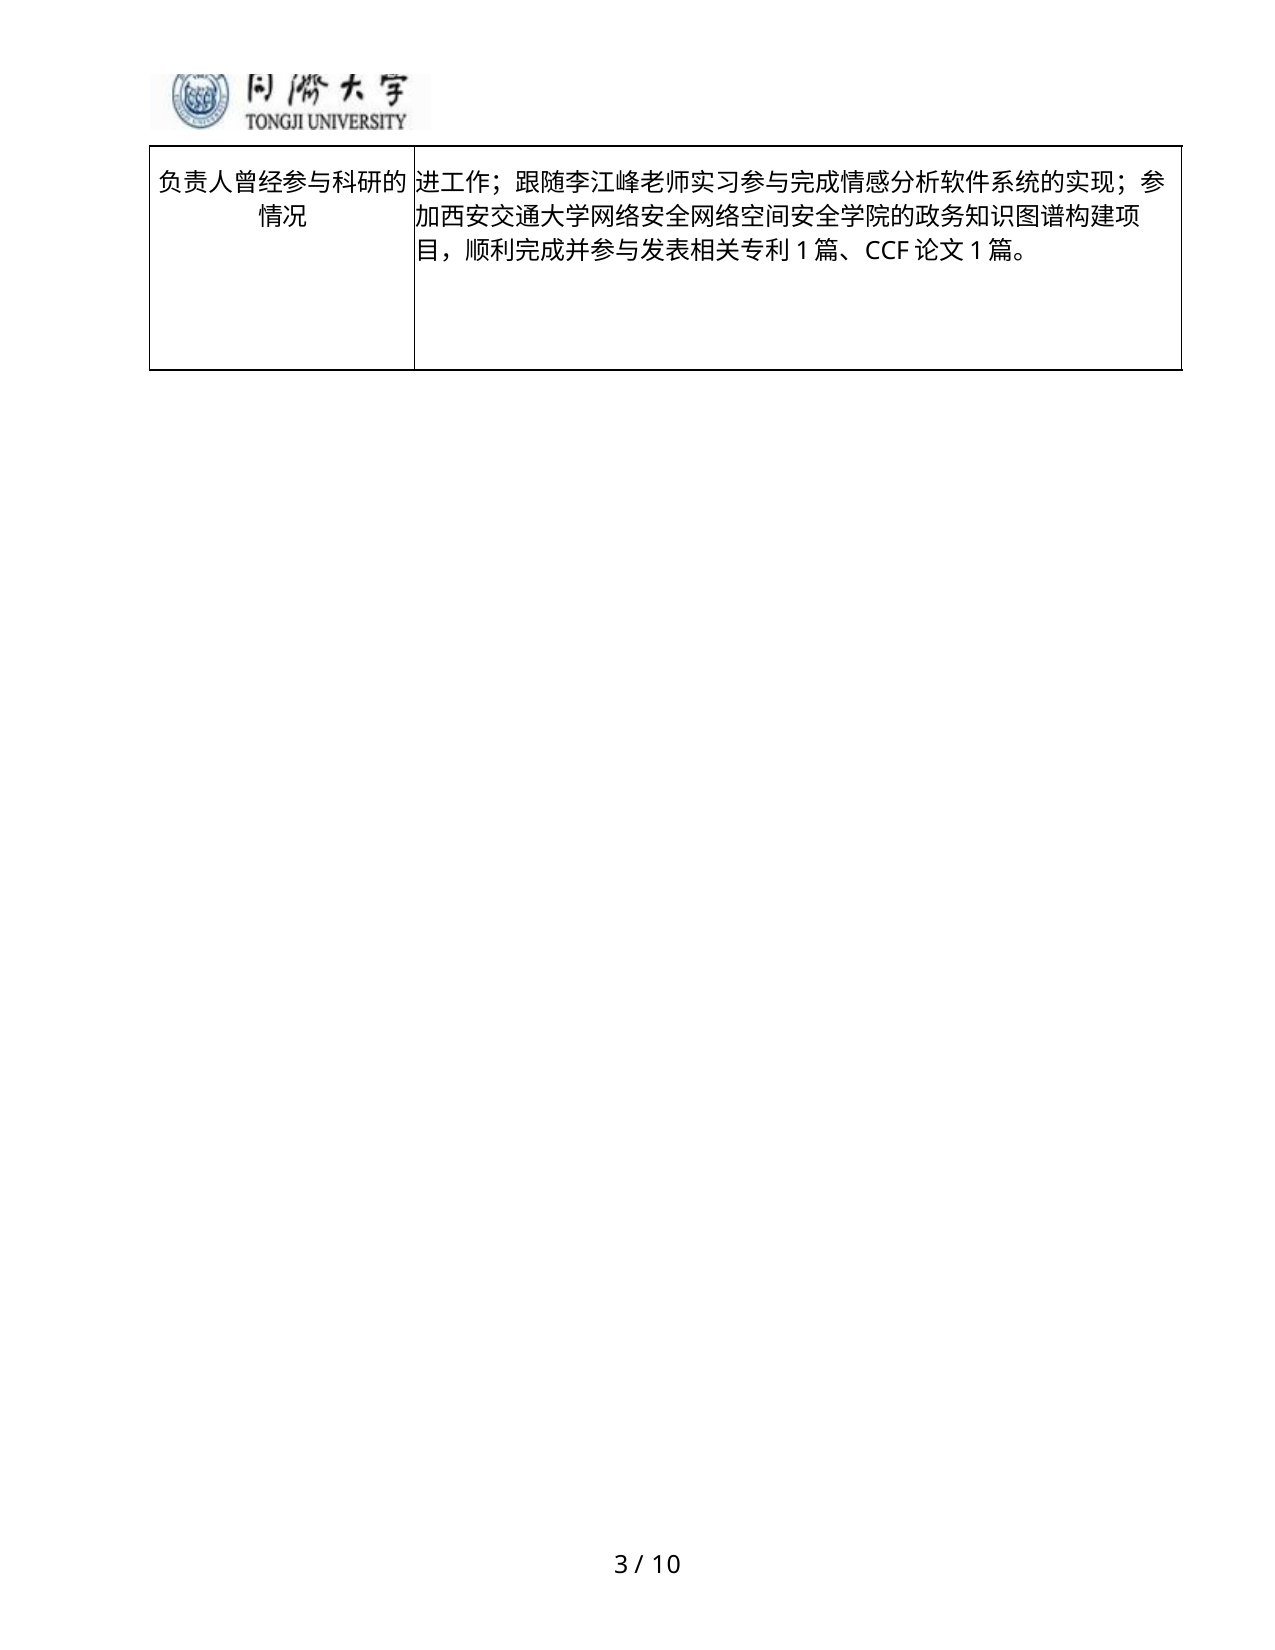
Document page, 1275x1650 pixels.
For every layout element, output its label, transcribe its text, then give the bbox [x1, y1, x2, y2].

picture [150, 74, 432, 130]
table_cell 负责人曾经参与科研的 情况 [150, 147, 414, 369]
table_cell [415, 147, 1181, 369]
